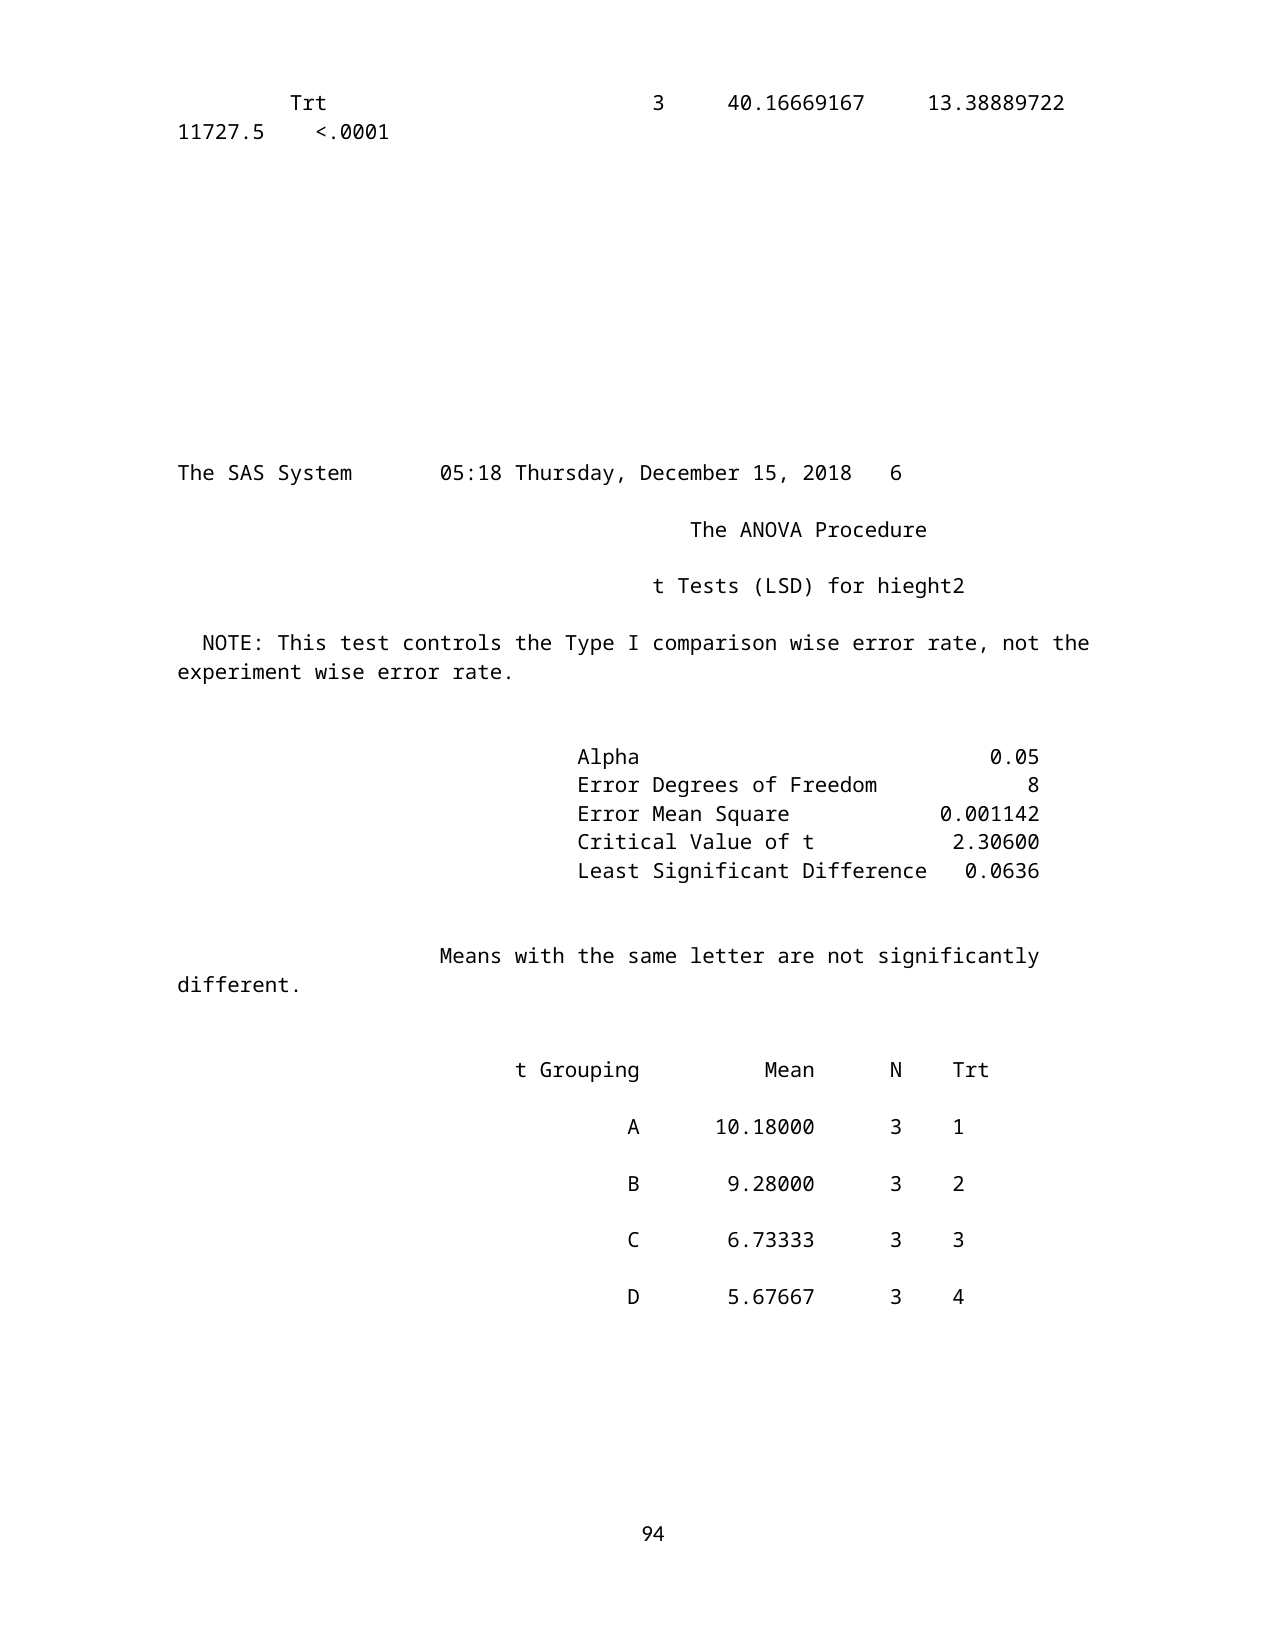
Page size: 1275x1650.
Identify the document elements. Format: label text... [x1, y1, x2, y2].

text Error Mean Square 0.001142 [177, 799, 1128, 827]
text The SAS System 05:18 Thursday, December 15, 2018 6 [177, 458, 1128, 486]
text Critical Value of t 2.30600 [177, 827, 1128, 856]
text D 5.67667 3 4 [177, 1282, 1128, 1311]
text B 9.28000 3 2 [177, 1169, 1128, 1197]
text t Tests (LSD) for hieght2 [177, 572, 1128, 600]
text The ANOVA Procedure [177, 515, 1128, 543]
text C 6.73333 3 3 [177, 1226, 1128, 1254]
text Error Degrees of Freedom 8 [177, 771, 1128, 799]
text Means with the same letter are not significantly different. [177, 941, 1128, 998]
text Least Significant Difference 0.0636 [177, 856, 1128, 884]
text NOTE: This test controls the Type I comparison wise error rate, not the experiment wise error rate. [177, 628, 1128, 685]
text Alpha 0.05 [177, 742, 1128, 771]
text Trt 3 40.16669167 13.38889722 11727.5 <.0001 [177, 88, 1128, 145]
text t Grouping Mean N Trt [177, 1055, 1128, 1083]
text A 10.18000 3 1 [177, 1112, 1128, 1140]
